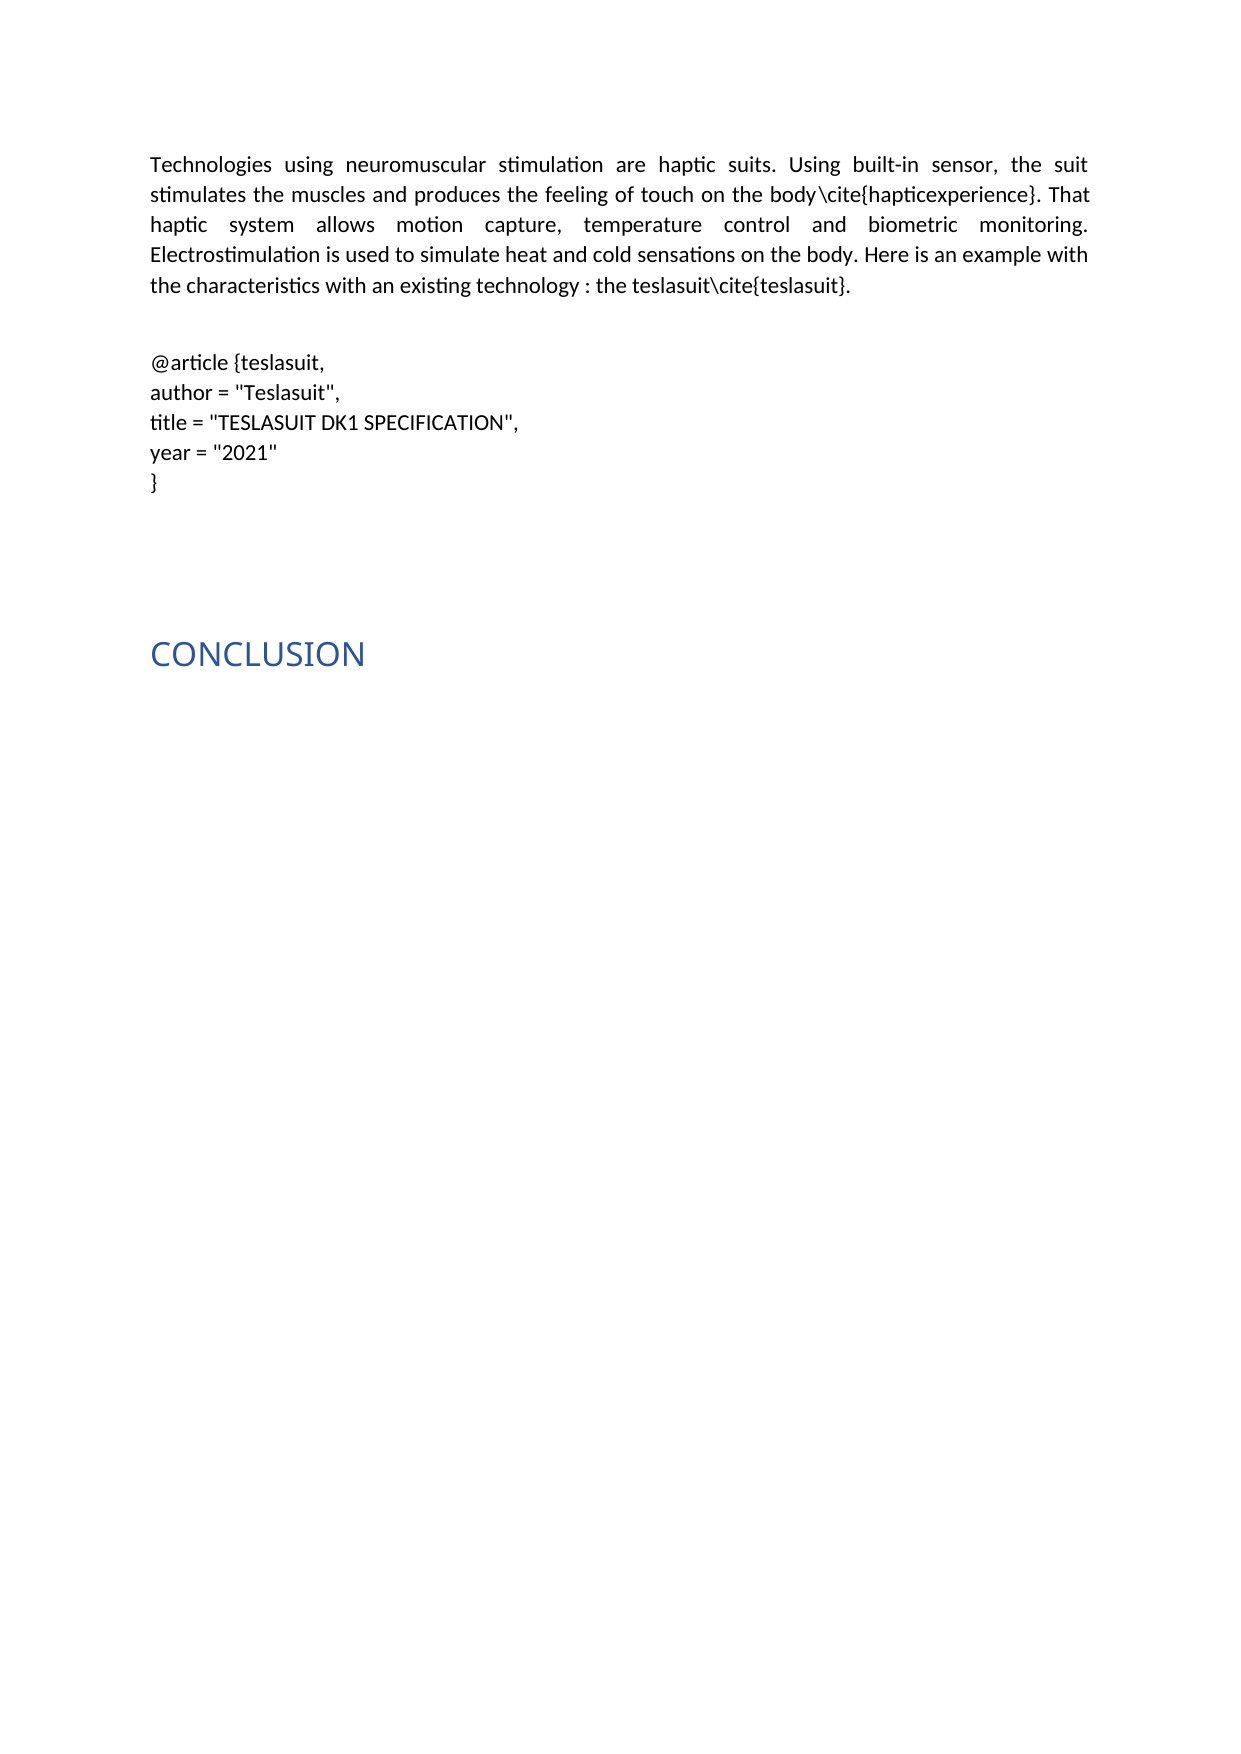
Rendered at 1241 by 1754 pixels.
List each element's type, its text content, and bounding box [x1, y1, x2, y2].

text author = "Teslasuit", [150, 378, 1090, 406]
text year = "2021" [150, 438, 1090, 466]
text } [150, 468, 1090, 496]
text title = "TESLASUIT DK1 SPECIFICATION", [150, 408, 1090, 436]
subtitle CONCLUSION [150, 631, 1090, 676]
text Technologies using neuromuscular stimulation are haptic suits. Using built-in sensor, the suit stimulates the muscles and produces the feeling of touch on the body\cite{hapticexperience}. That haptic system allows motion capture, temperature control and biometric monitoring. Electrostimulation is used to simulate heat and cold sensations on the body. Here is an example with the characteristics with an existing technology : the teslasuit\cite{teslasuit}. [150, 150, 1090, 299]
text @article {teslasuit, [150, 348, 1090, 376]
